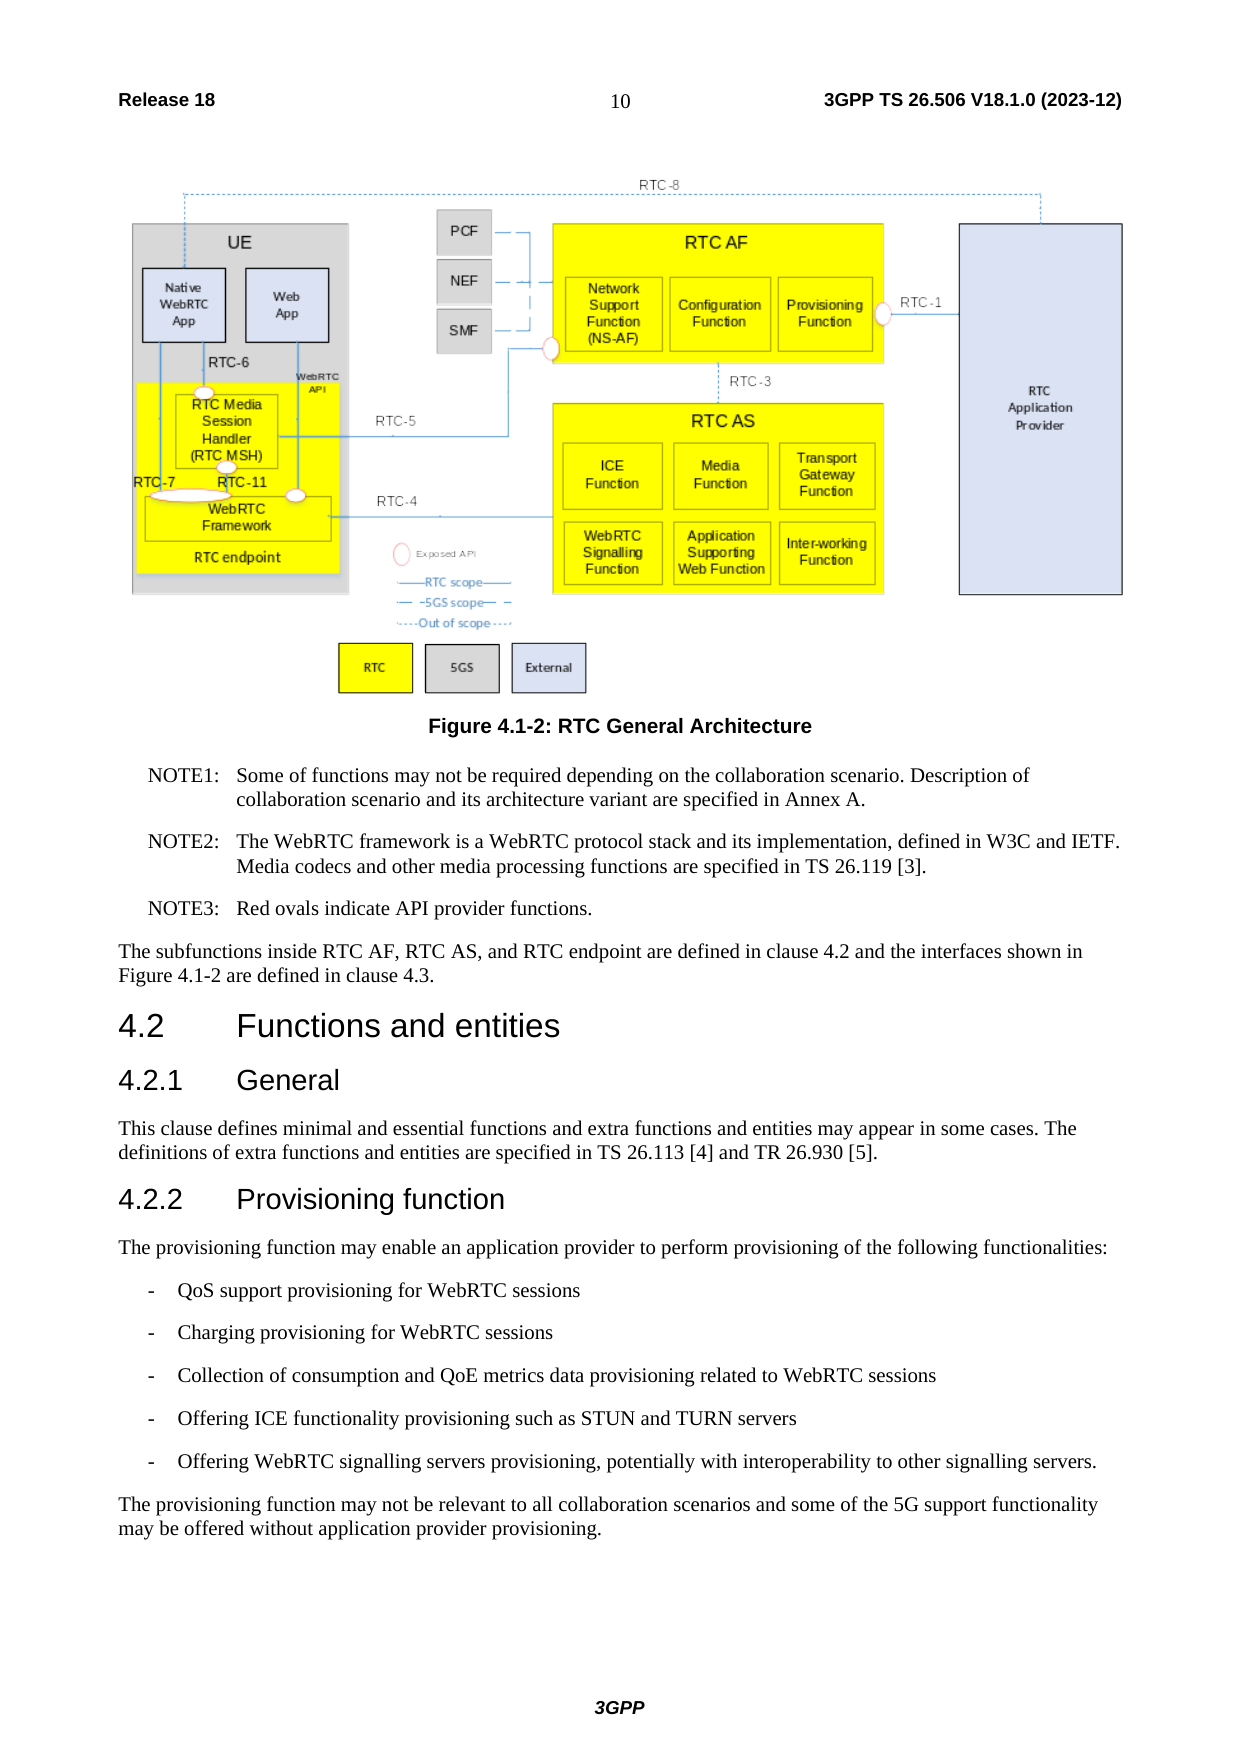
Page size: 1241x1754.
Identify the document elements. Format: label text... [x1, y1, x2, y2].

text - Collection of consumption and QoE metrics data provisioning related to WebRTC sessions [148, 1363, 1122, 1387]
text This clause defines minimal and essential functions and extra functions and entities may appear in some cases. The definitions of extra functions and entities are specified in TS 26.113 [4] and TR 26.930 [5]. [118, 1116, 1122, 1164]
text The provisioning function may not be relevant to all collaboration scenarios and some of the 5G support functionality may be offered without application provider provisioning. [118, 1492, 1122, 1540]
text NOTE2: The WebRTC framework is a WebRTC protocol stack and its implementation, defined in W3C and IETF. Media codecs and other media processing functions are specified in TS 26.119 [3]. [148, 829, 1122, 878]
text - QoS support provisioning for WebRTC sessions [148, 1277, 1122, 1302]
text - Offering ICE functionality provisioning such as STUN and TURN servers [148, 1406, 1122, 1430]
text - Offering WebRTC signalling servers provisioning, potentially with interoperability to other signalling servers. [148, 1449, 1122, 1473]
subtitle 4.2.1 General [118, 1063, 1122, 1097]
subtitle 4.2 Functions and entities [118, 1006, 1122, 1044]
text - Charging provisioning for WebRTC sessions [148, 1320, 1122, 1344]
text NOTE1: Some of functions may not be required depending on the collaboration scenario. Description of collaboration scenario and its architecture variant are specified in Annex A. [148, 763, 1122, 811]
text Figure 4.1-2: RTC General Architecture [118, 714, 1122, 738]
text The provisioning function may enable an application provider to perform provisioning of the following functionalities: [118, 1235, 1122, 1259]
text NOTE3: Red ovals indicate API provider functions. [148, 896, 1122, 920]
text The subfunctions inside RTC AF, RTC AS, and RTC endpoint are defined in clause 4.2 and the interfaces shown in Figure 4.1-2 are defined in clause 4.3. [118, 939, 1122, 987]
subtitle 4.2.2 Provisioning function [118, 1182, 1122, 1216]
